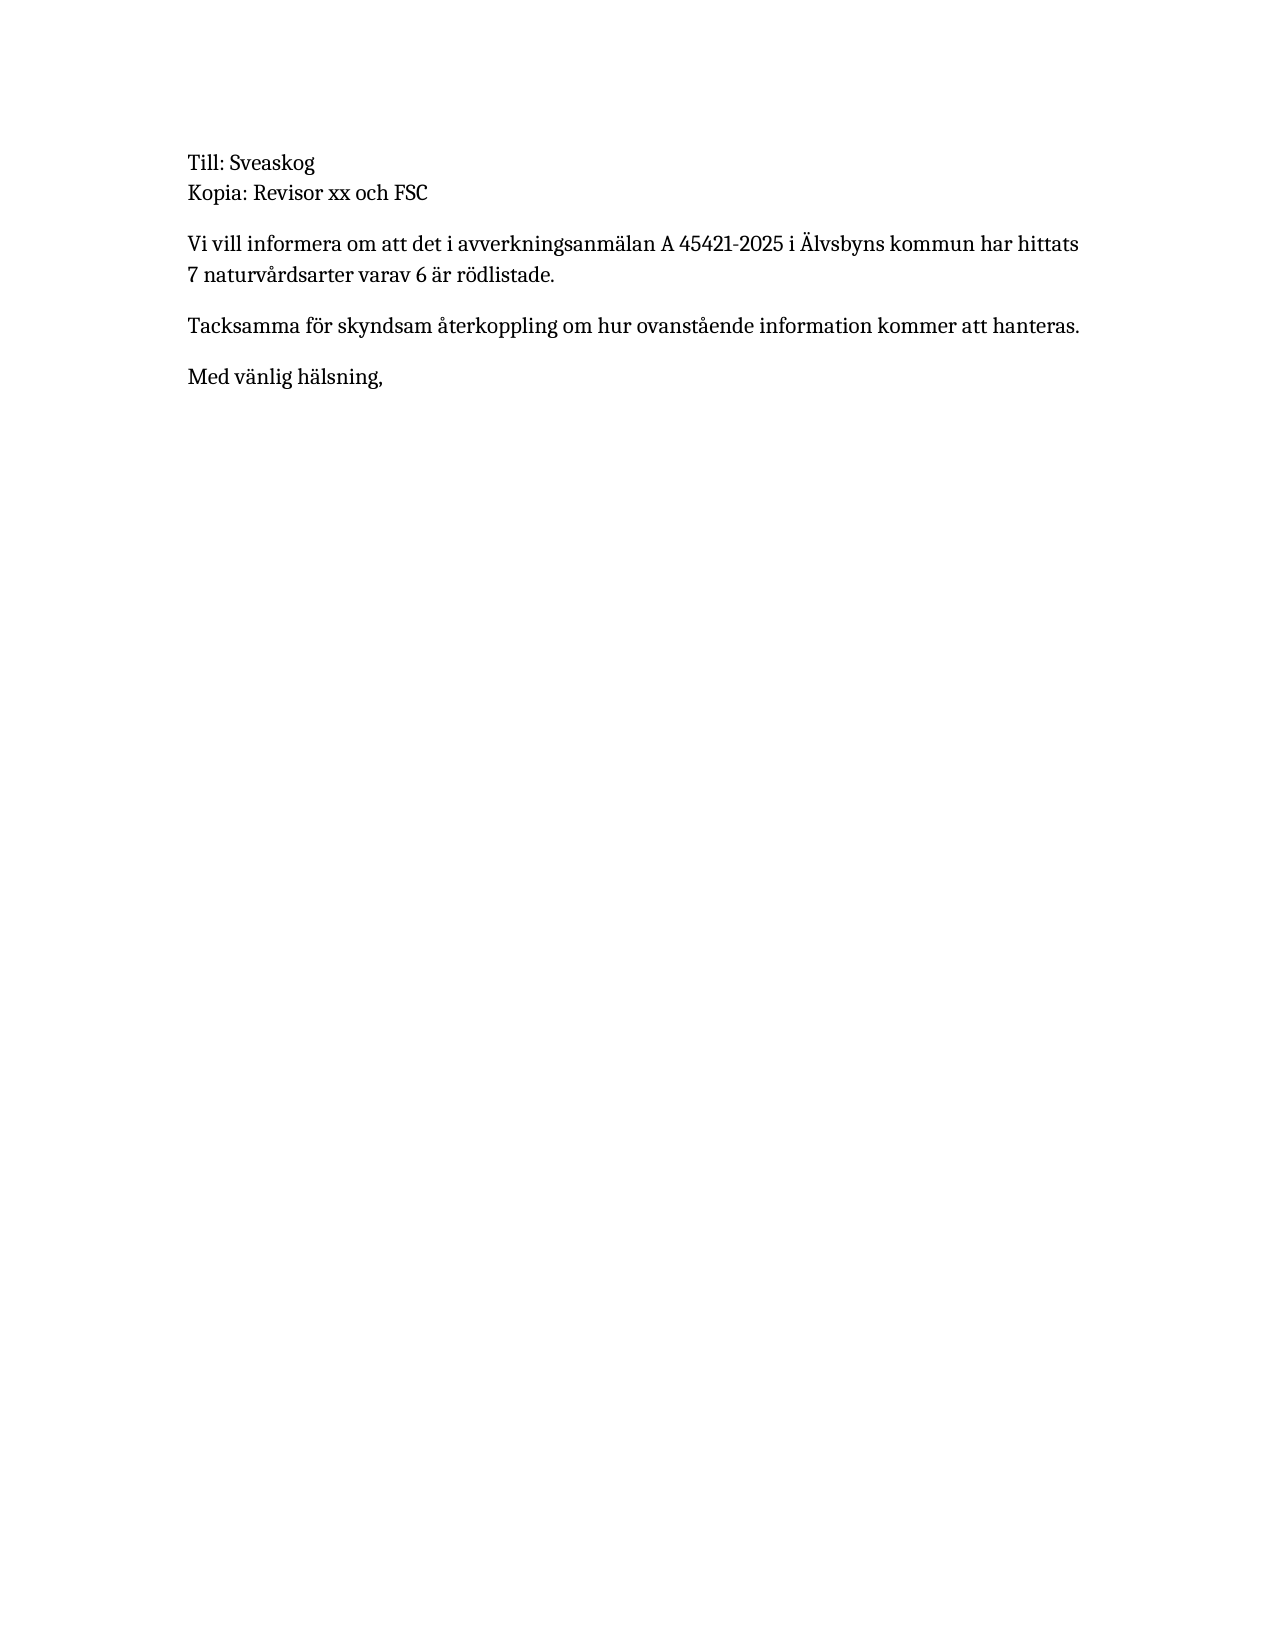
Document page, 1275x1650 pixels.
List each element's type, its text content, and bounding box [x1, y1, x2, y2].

text Till: Sveaskog Kopia: Revisor xx och FSC [187, 150, 1087, 207]
text Vi vill informera om att det i avverkningsanmälan A 45421-2025 i Älvsbyns kommun har hittats 7 naturvårdsarter varav 6 är rödlistade. [187, 231, 1087, 288]
text Med vänlig hälsning, [187, 363, 1087, 420]
text Tacksamma för skyndsam återkoppling om hur ovanstående information kommer att hanteras. [187, 312, 1087, 339]
